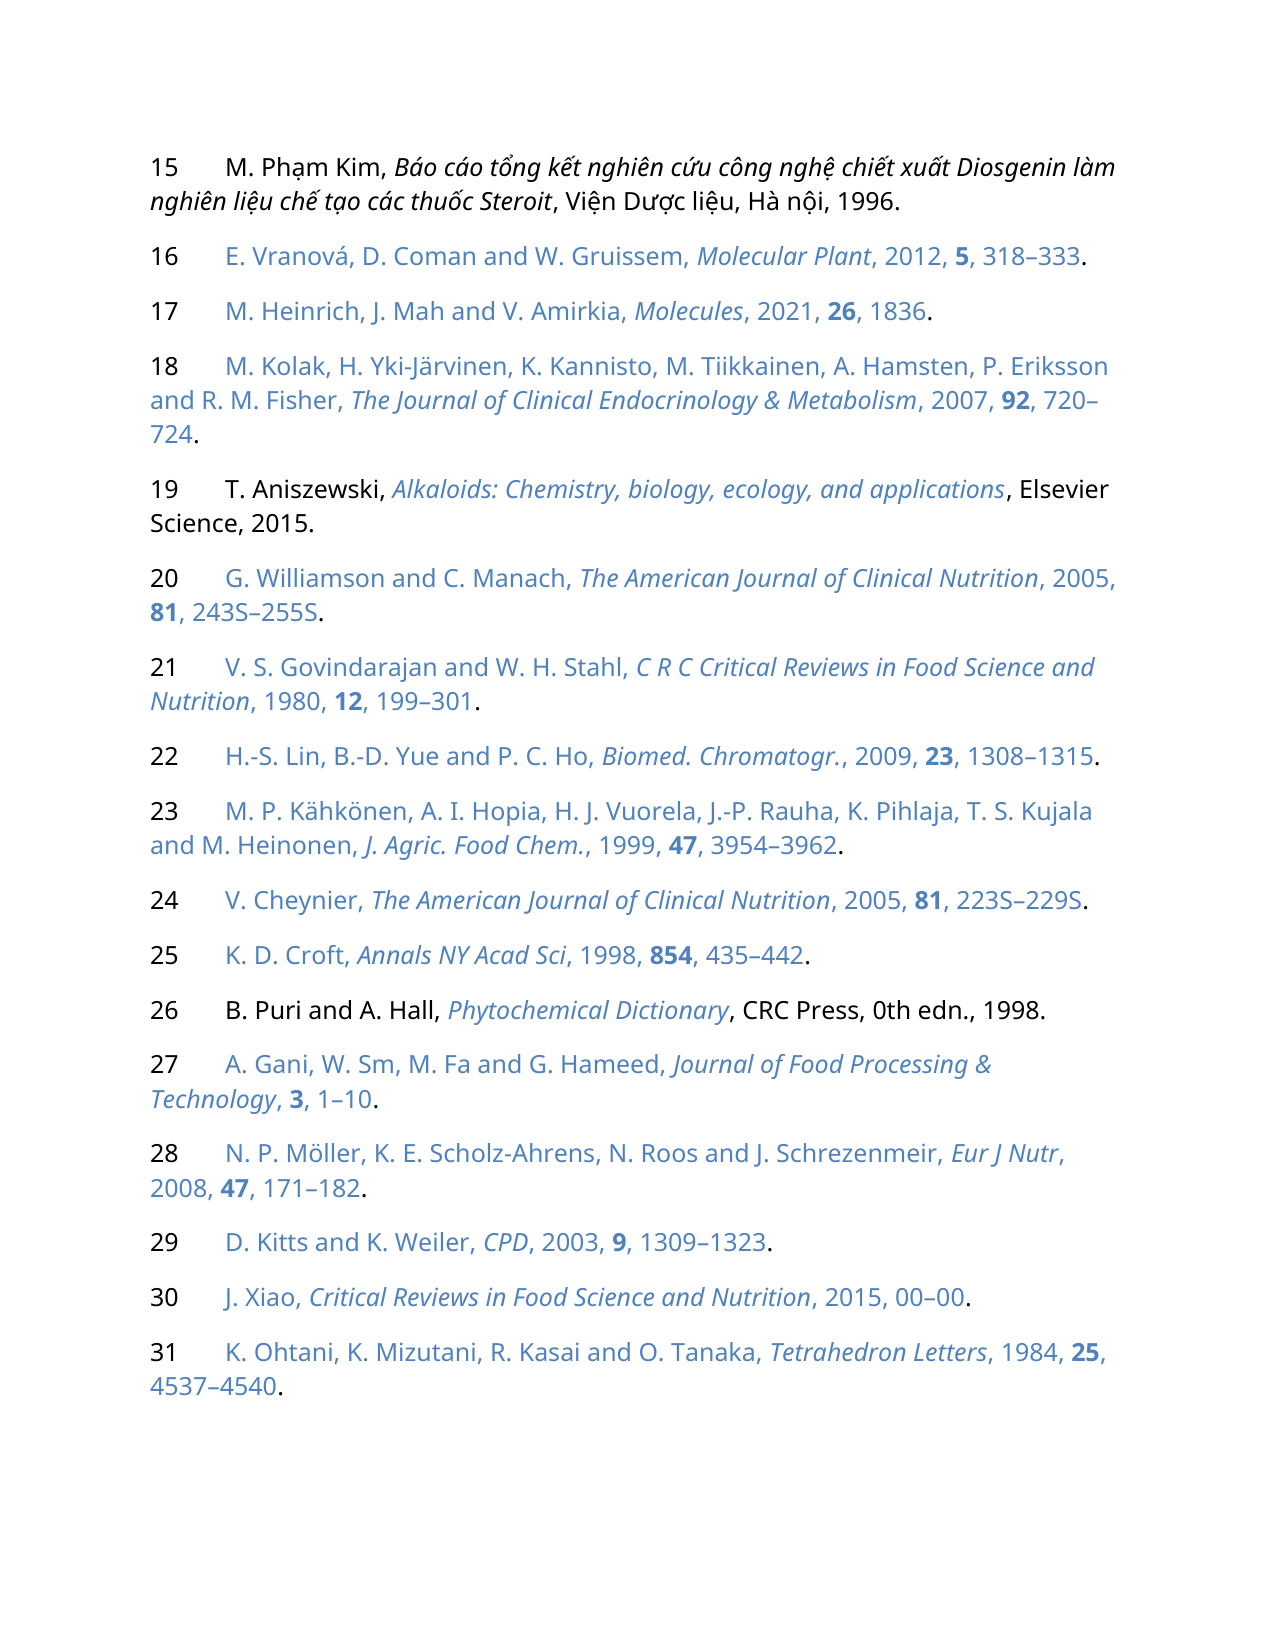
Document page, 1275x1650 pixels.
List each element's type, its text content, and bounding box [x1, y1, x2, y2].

text 24 V. Cheynier, The American Journal of Clinical Nutrition, 2005, 81, 223S–229S. [150, 882, 1125, 917]
text 19 T. Aniszewski, Alkaloids: Chemistry, biology, ecology, and applications, Elsevier Science, 2015. [150, 472, 1125, 540]
text 29 D. Kitts and K. Weiler, CPD, 2003, 9, 1309–1323. [150, 1225, 1125, 1259]
text 15 M. Phạm Kim, Báo cáo tổng kết nghiên cứu công nghệ chiết xuất Diosgenin làm nghiên liệu chế tạo các thuốc Steroit, Viện Dược liệu, Hà nội, 1996. [150, 150, 1125, 218]
text 27 A. Gani, W. Sm, M. Fa and G. Hameed, Journal of Food Processing & Technology, 3, 1–10. [150, 1047, 1125, 1115]
text 30 J. Xiao, Critical Reviews in Food Science and Nutrition, 2015, 00–00. [150, 1280, 1125, 1314]
text 28 N. P. Möller, K. E. Scholz-Ahrens, N. Roos and J. Schrezenmeir, Eur J Nutr, 2008, 47, 171–182. [150, 1136, 1125, 1204]
text 18 M. Kolak, H. Yki-Järvinen, K. Kannisto, M. Tiikkainen, A. Hamsten, P. Eriksson and R. M. Fisher, The Journal of Clinical Endocrinology & Metabolism, 2007, 92, 720–724. [150, 349, 1125, 451]
text 23 M. P. Kähkönen, A. I. Hopia, H. J. Vuorela, J.-P. Rauha, K. Pihlaja, T. S. Kujala and M. Heinonen, J. Agric. Food Chem., 1999, 47, 3954–3962. [150, 793, 1125, 862]
text 20 G. Williamson and C. Manach, The American Journal of Clinical Nutrition, 2005, 81, 243S–255S. [150, 561, 1125, 629]
text 31 K. Ohtani, K. Mizutani, R. Kasai and O. Tanaka, Tetrahedron Letters, 1984, 25, 4537–4540. [150, 1335, 1125, 1403]
text 25 K. D. Croft, Annals NY Acad Sci, 1998, 854, 435–442. [150, 937, 1125, 971]
text 22 H.-S. Lin, B.-D. Yue and P. C. Ho, Biomed. Chromatogr., 2009, 23, 1308–1315. [150, 739, 1125, 773]
text 21 V. S. Govindarajan and W. H. Stahl, C R C Critical Reviews in Food Science and Nutrition, 1980, 12, 199–301. [150, 650, 1125, 718]
text 17 M. Heinrich, J. Mah and V. Amirkia, Molecules, 2021, 26, 1836. [150, 294, 1125, 328]
text 16 E. Vranová, D. Coman and W. Gruissem, Molecular Plant, 2012, 5, 318–333. [150, 239, 1125, 273]
text 26 B. Puri and A. Hall, Phytochemical Dictionary, CRC Press, 0th edn., 1998. [150, 992, 1125, 1026]
